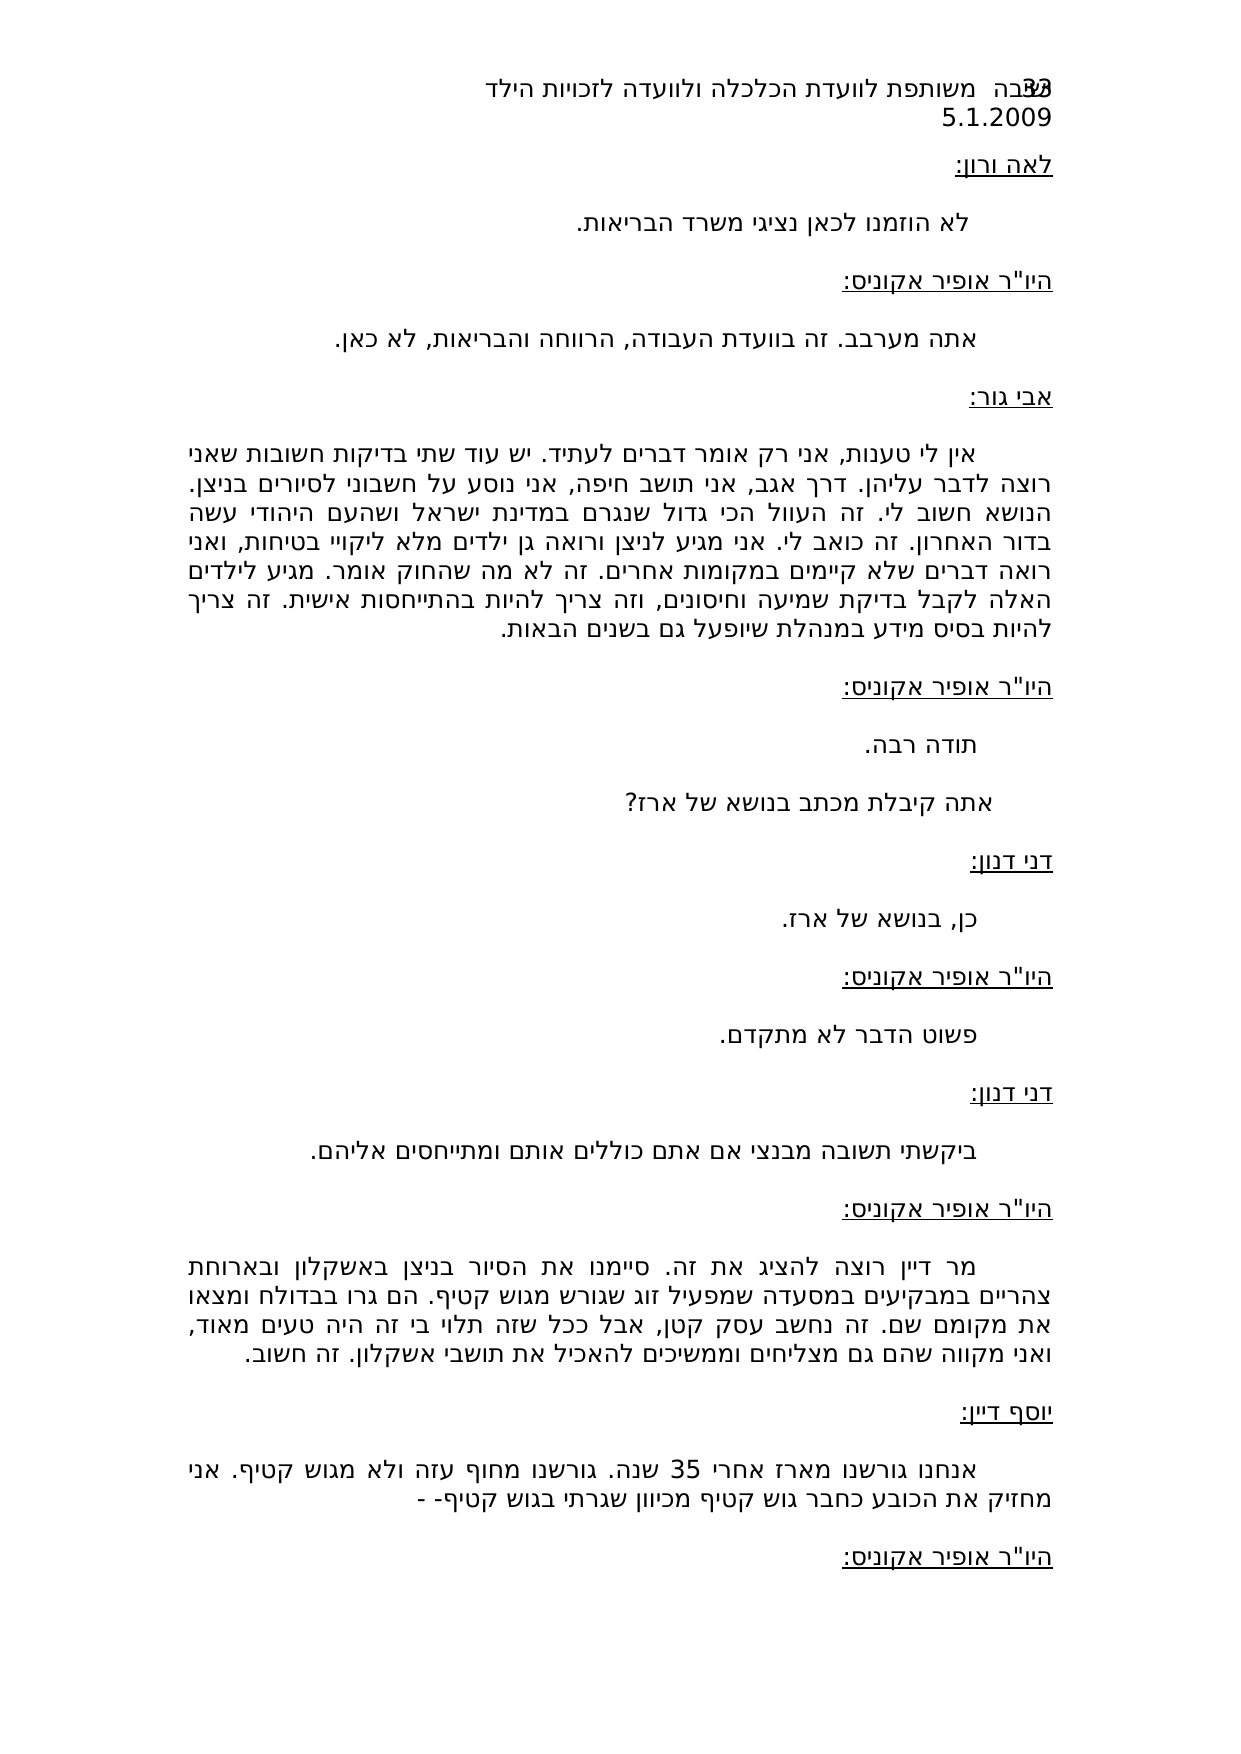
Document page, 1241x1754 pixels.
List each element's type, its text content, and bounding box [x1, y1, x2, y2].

text יוסף דיין: [187, 1397, 1053, 1426]
text אנחנו גורשנו מארז אחרי 35 שנה. גורשנו מחוף עזה ולא מגוש קטיף. אני מחזיק את הכובע כחבר גוש קטיף מכיוון שגרתי בגוש קטיף- - [187, 1455, 1053, 1513]
text כן, בנושא של ארז. [187, 904, 1053, 933]
text דני דנון: [187, 1078, 1053, 1107]
text היו"ר אופיר אקוניס: [187, 1194, 1053, 1223]
text היו"ר אופיר אקוניס: [187, 672, 1053, 702]
text פשוט הדבר לא מתקדם. [187, 1020, 1053, 1049]
text לא הוזמנו לכאן נציגי משרד הבריאות. [187, 208, 1053, 237]
text דני דנון: [187, 846, 1053, 875]
text היו"ר אופיר אקוניס: [187, 1542, 1053, 1571]
text מר דיין רוצה להציג את זה. סיימנו את הסיור בניצן באשקלון ובארוחת צהריים במבקיעים במסעדה שמפעיל זוג שגורש מגוש קטיף. הם גרו בבדולח ומצאו את מקומם שם. זה נחשב עסק קטן, אבל ככל שזה תלוי בי זה היה טעים מאוד, ואני מקווה שהם גם מצליחים וממשיכים להאכיל את תושבי אשקלון. זה חשוב. [187, 1252, 1053, 1368]
text היו"ר אופיר אקוניס: [187, 962, 1053, 991]
text אתה מערבב. זה בוועדת העבודה, הרווחה והבריאות, לא כאן. [187, 324, 1053, 353]
text לאה ורון: [187, 150, 1053, 179]
text אין לי טענות, אני רק אומר דברים לעתיד. יש עוד שתי בדיקות חשובות שאני רוצה לדבר עליהן. דרך אגב, אני תושב חיפה, אני נוסע על חשבוני לסיורים בניצן. הנושא חשוב לי. זה העוול הכי גדול שנגרם במדינת ישראל ושהעם היהודי עשה בדור האחרון. זה כואב לי. אני מגיע לניצן ורואה גן ילדים מלא ליקויי בטיחות, ואני רואה דברים שלא קיימים במקומות אחרים. זה לא מה שהחוק אומר. מגיע לילדים האלה לקבל בדיקת שמיעה וחיסונים, וזה צריך להיות בהתייחסות אישית. זה צריך להיות בסיס מידע במנהלת שיופעל גם בשנים הבאות. [187, 439, 1053, 644]
text ביקשתי תשובה מבנצי אם אתם כוללים אותם ומתייחסים אליהם. [187, 1136, 1053, 1165]
text אבי גור: [187, 382, 1053, 411]
text היו"ר אופיר אקוניס: [187, 266, 1053, 295]
text אתה קיבלת מכתב בנושא של ארז? [187, 788, 1053, 817]
text תודה רבה. [187, 730, 1053, 759]
